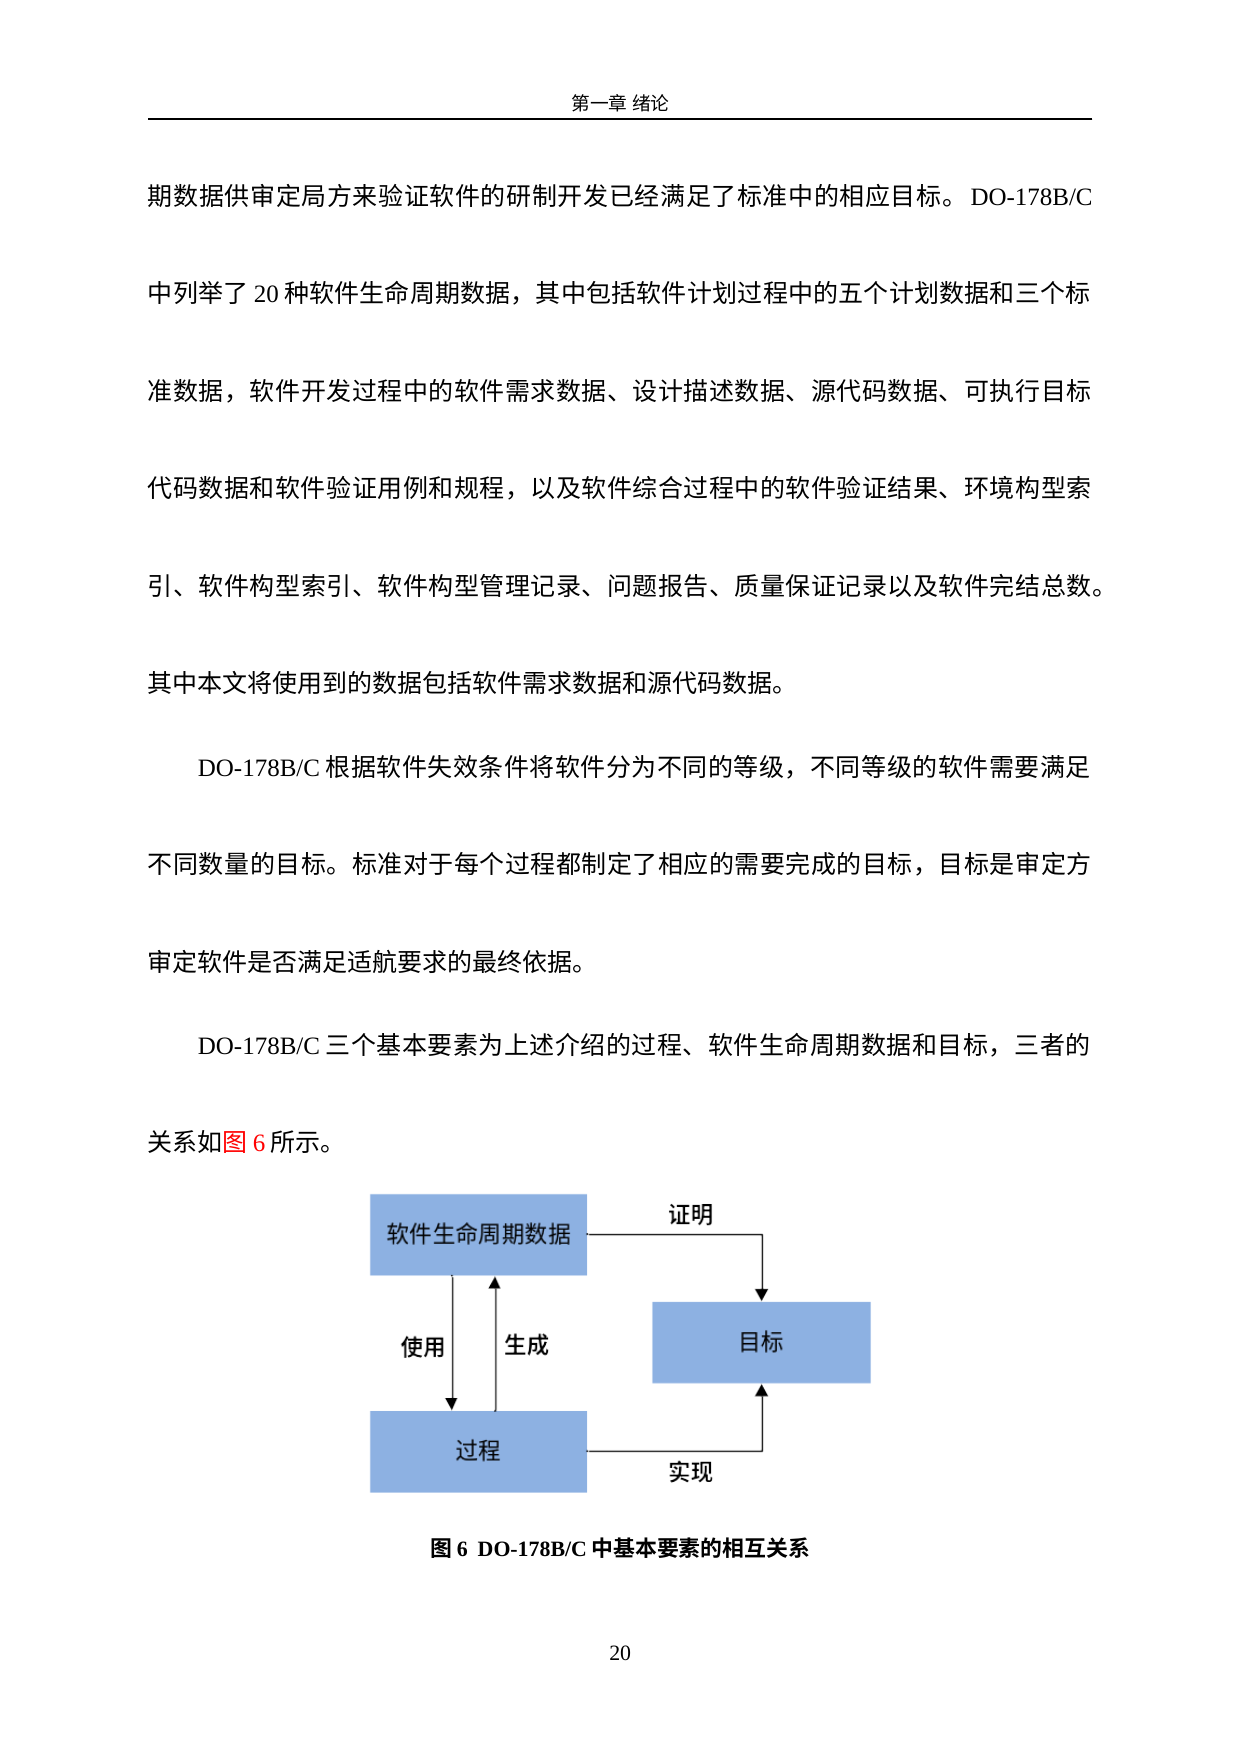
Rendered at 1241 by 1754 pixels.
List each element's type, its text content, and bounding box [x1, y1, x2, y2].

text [148, 162, 1092, 714]
text 图6 DO-178B/C中基本要素的相互关系 [148, 1531, 1092, 1563]
text DO-178B/C根据软件失效条件将软件分为不同的等级，不同等级的软件需要满足不同数量的目标。标准对于每个过程都制定了相应的需要完成的目标，目标是审定方审定软件是否满足适航要求的最终依据。 [148, 733, 1092, 993]
text DO-178B/C三个基本要素为上述介绍的过程、软件生命周期数据和目标，三者的关系如图6所示。 [148, 1011, 1092, 1173]
